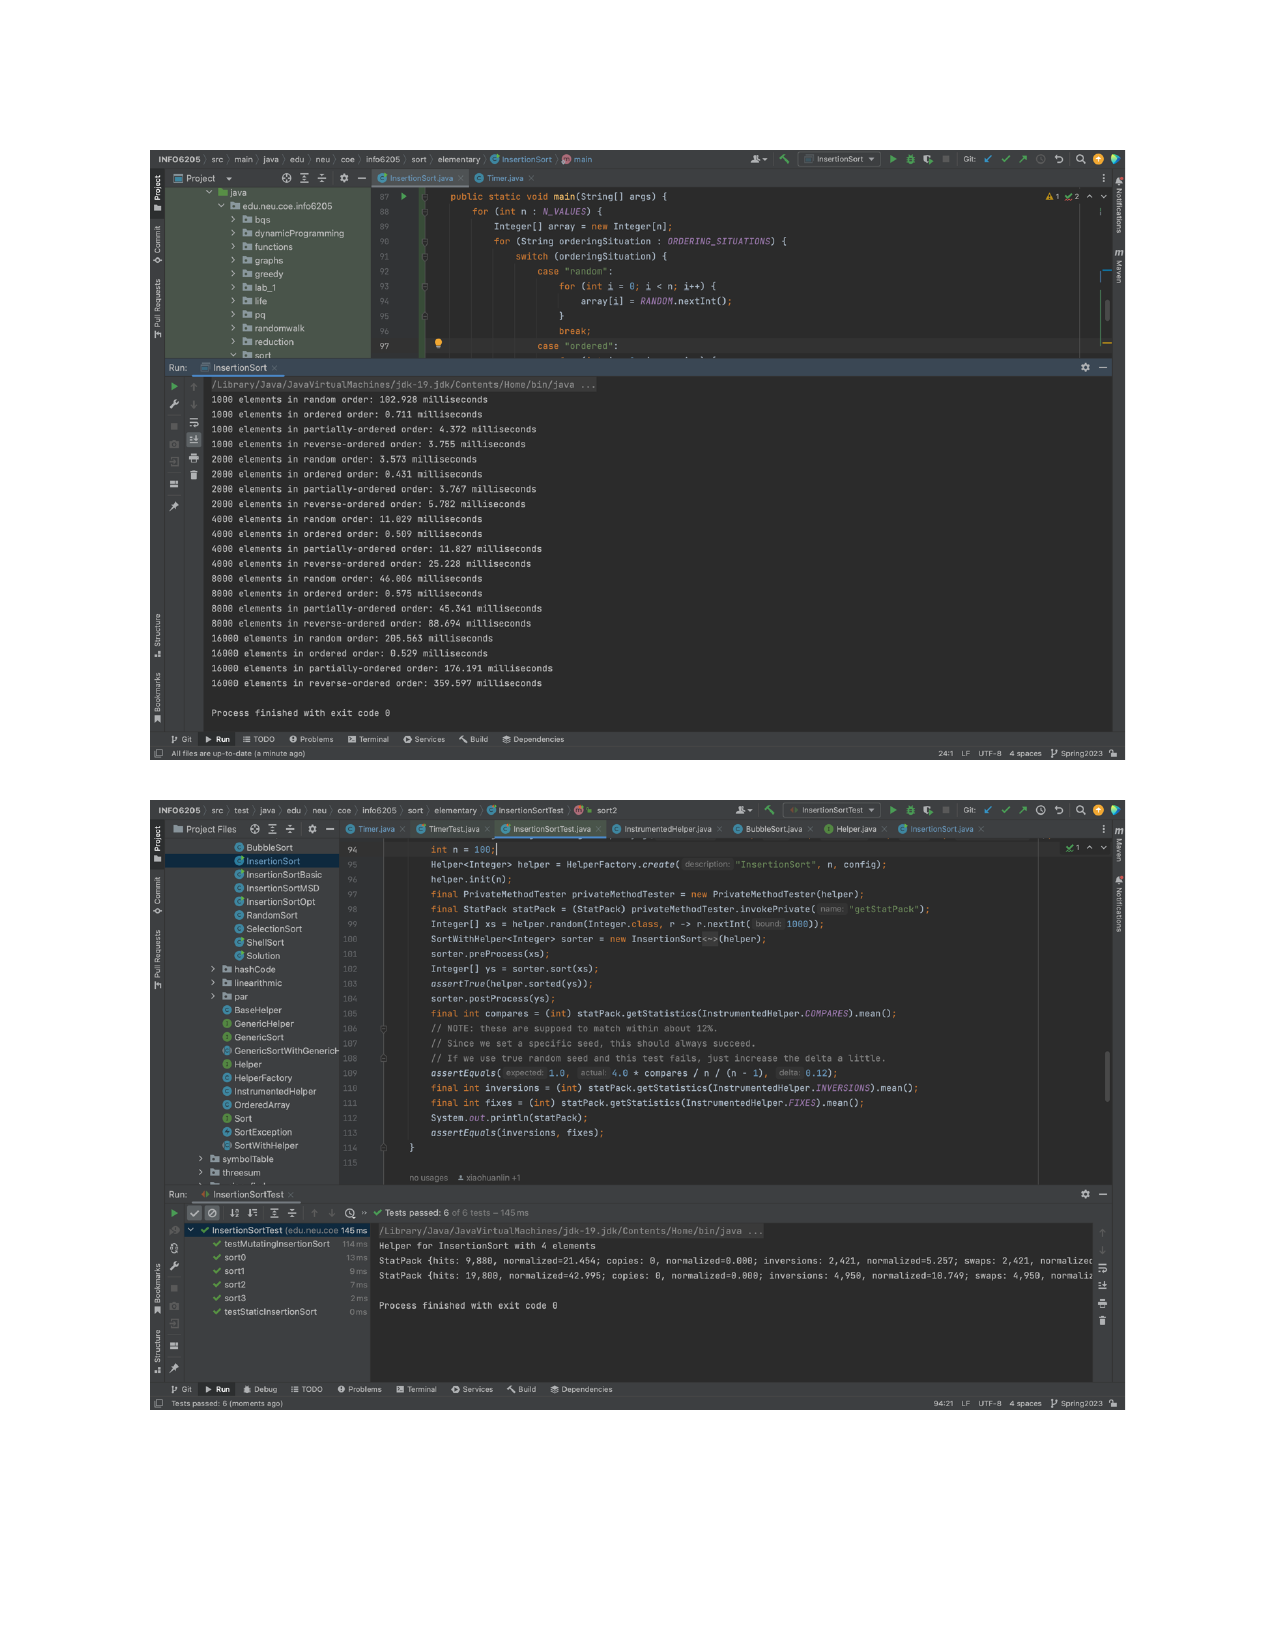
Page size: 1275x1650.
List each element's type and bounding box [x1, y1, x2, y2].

picture [150, 150, 1125, 760]
picture [150, 800, 1125, 1410]
